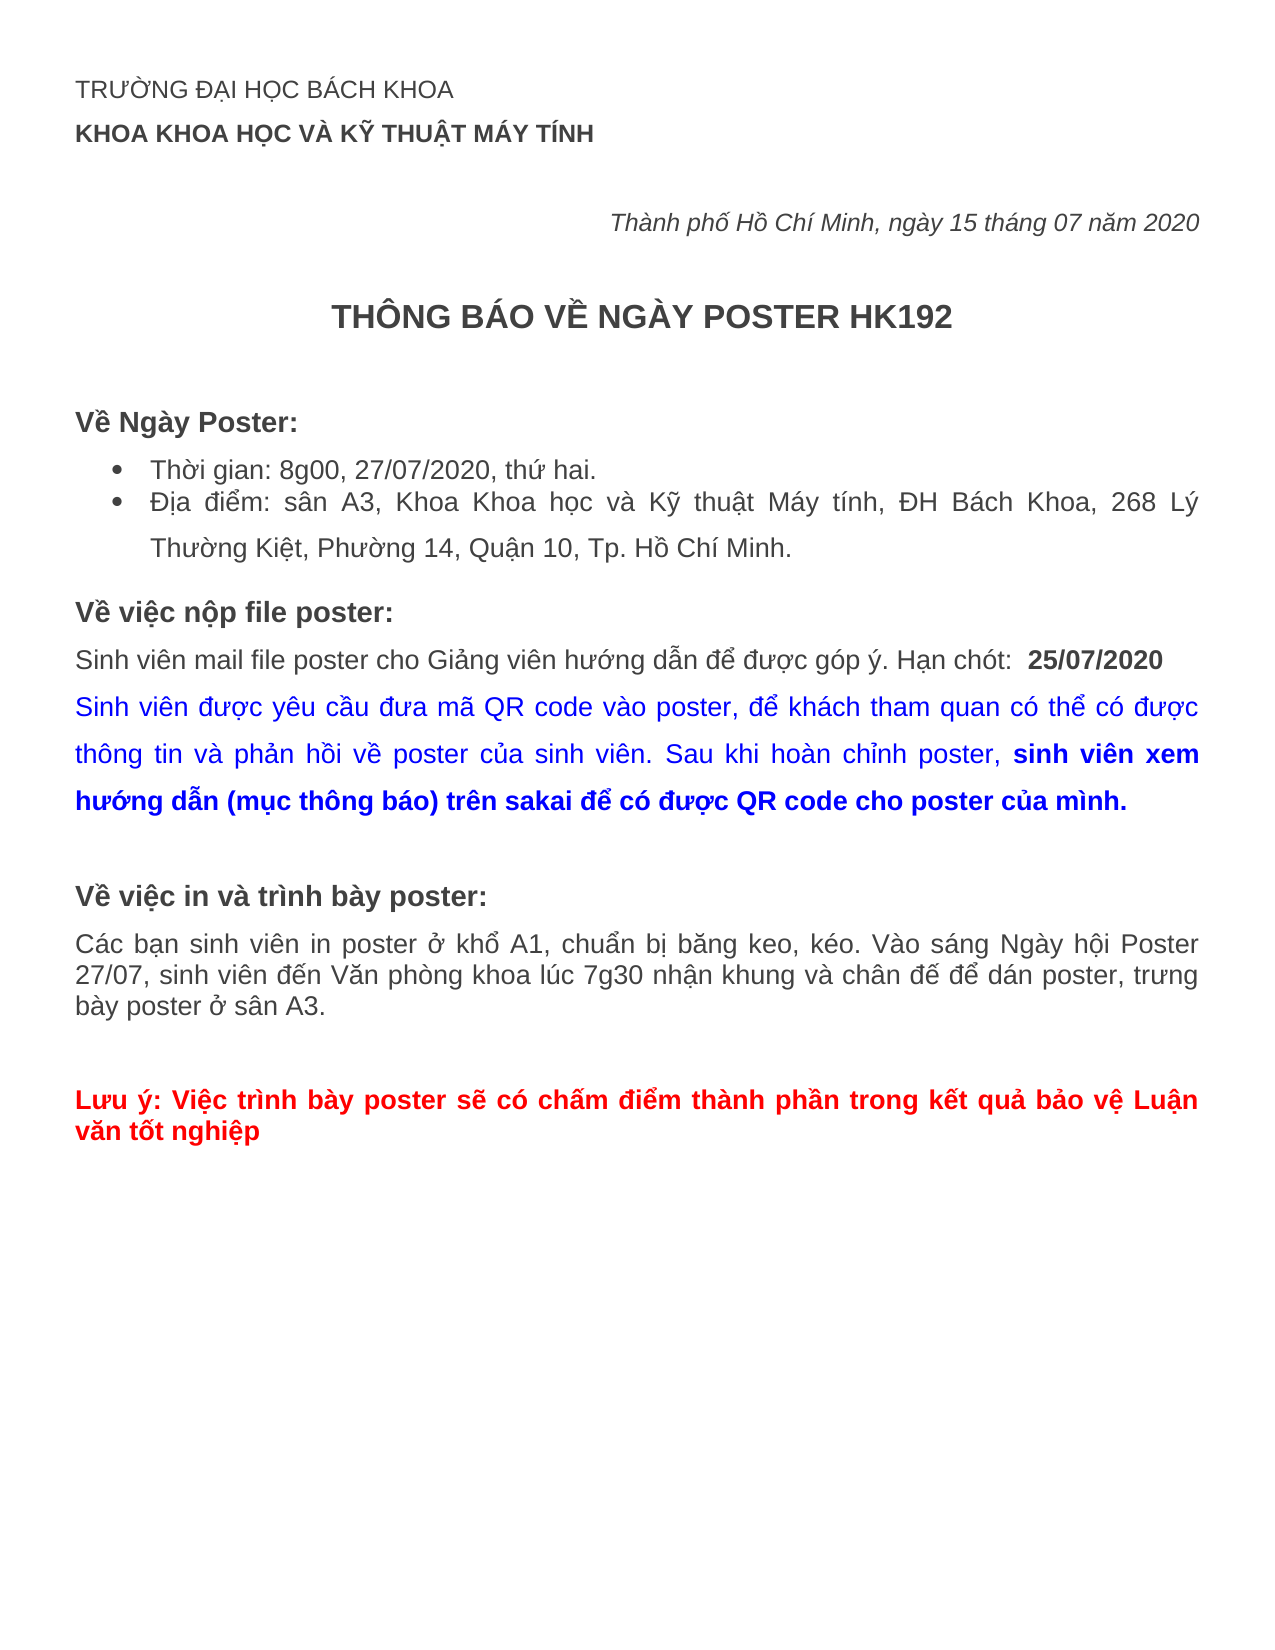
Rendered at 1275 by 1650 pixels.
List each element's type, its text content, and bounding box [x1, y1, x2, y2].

text Về việc nộp file poster: [75, 595, 1200, 628]
text THÔNG BÁO VỀ NGÀY POSTER HK192 [75, 297, 1200, 335]
text Về Ngày Poster: [75, 405, 1200, 438]
text TRƯỜNG ĐẠI HỌC BÁCH KHOA [75, 75, 1200, 104]
text Sinh viên được yêu cầu đưa mã QR code vào poster, để khách tham quan có thể có được thông tin và phản hồi về poster của sinh viên. Sau khi hoàn chỉnh poster, sinh viên xem hướng dẫn (mục thông báo) trên sakai để có được QR code cho poster của mình. [75, 691, 1200, 816]
list Địa điểm: sân A3, Khoa Khoa học và Kỹ thuật Máy tính, ĐH Bách Khoa, 268 Lý Thường Kiệt, Phường 14, Quận 10, Tp. Hồ Chí Minh. [112, 486, 1200, 564]
list Thời gian: 8g00, 27/07/2020, thứ hai. [112, 454, 1200, 486]
text KHOA KHOA HỌC VÀ KỸ THUẬT MÁY TÍNH [75, 119, 1200, 148]
text Thành phố Hồ Chí Minh, ngày 15 tháng 07 năm 2020 [75, 208, 1200, 237]
text Về việc in và trình bày poster: [75, 878, 1200, 912]
text Sinh viên mail file poster cho Giảng viên hướng dẫn để được góp ý. Hạn chót: 25/07/2020 [75, 644, 1200, 675]
text Lưu ý: Việc trình bày poster sẽ có chấm điểm thành phần trong kết quả bảo vệ Luận văn tốt nghiệp [75, 1084, 1200, 1146]
text Các bạn sinh viên in poster ở khổ A1, chuẩn bị băng keo, kéo. Vào sáng Ngày hội Poster 27/07, sinh viên đến Văn phòng khoa lúc 7g30 nhận khung và chân đế để dán poster, trưng bày poster ở sân A3. [75, 928, 1200, 1021]
